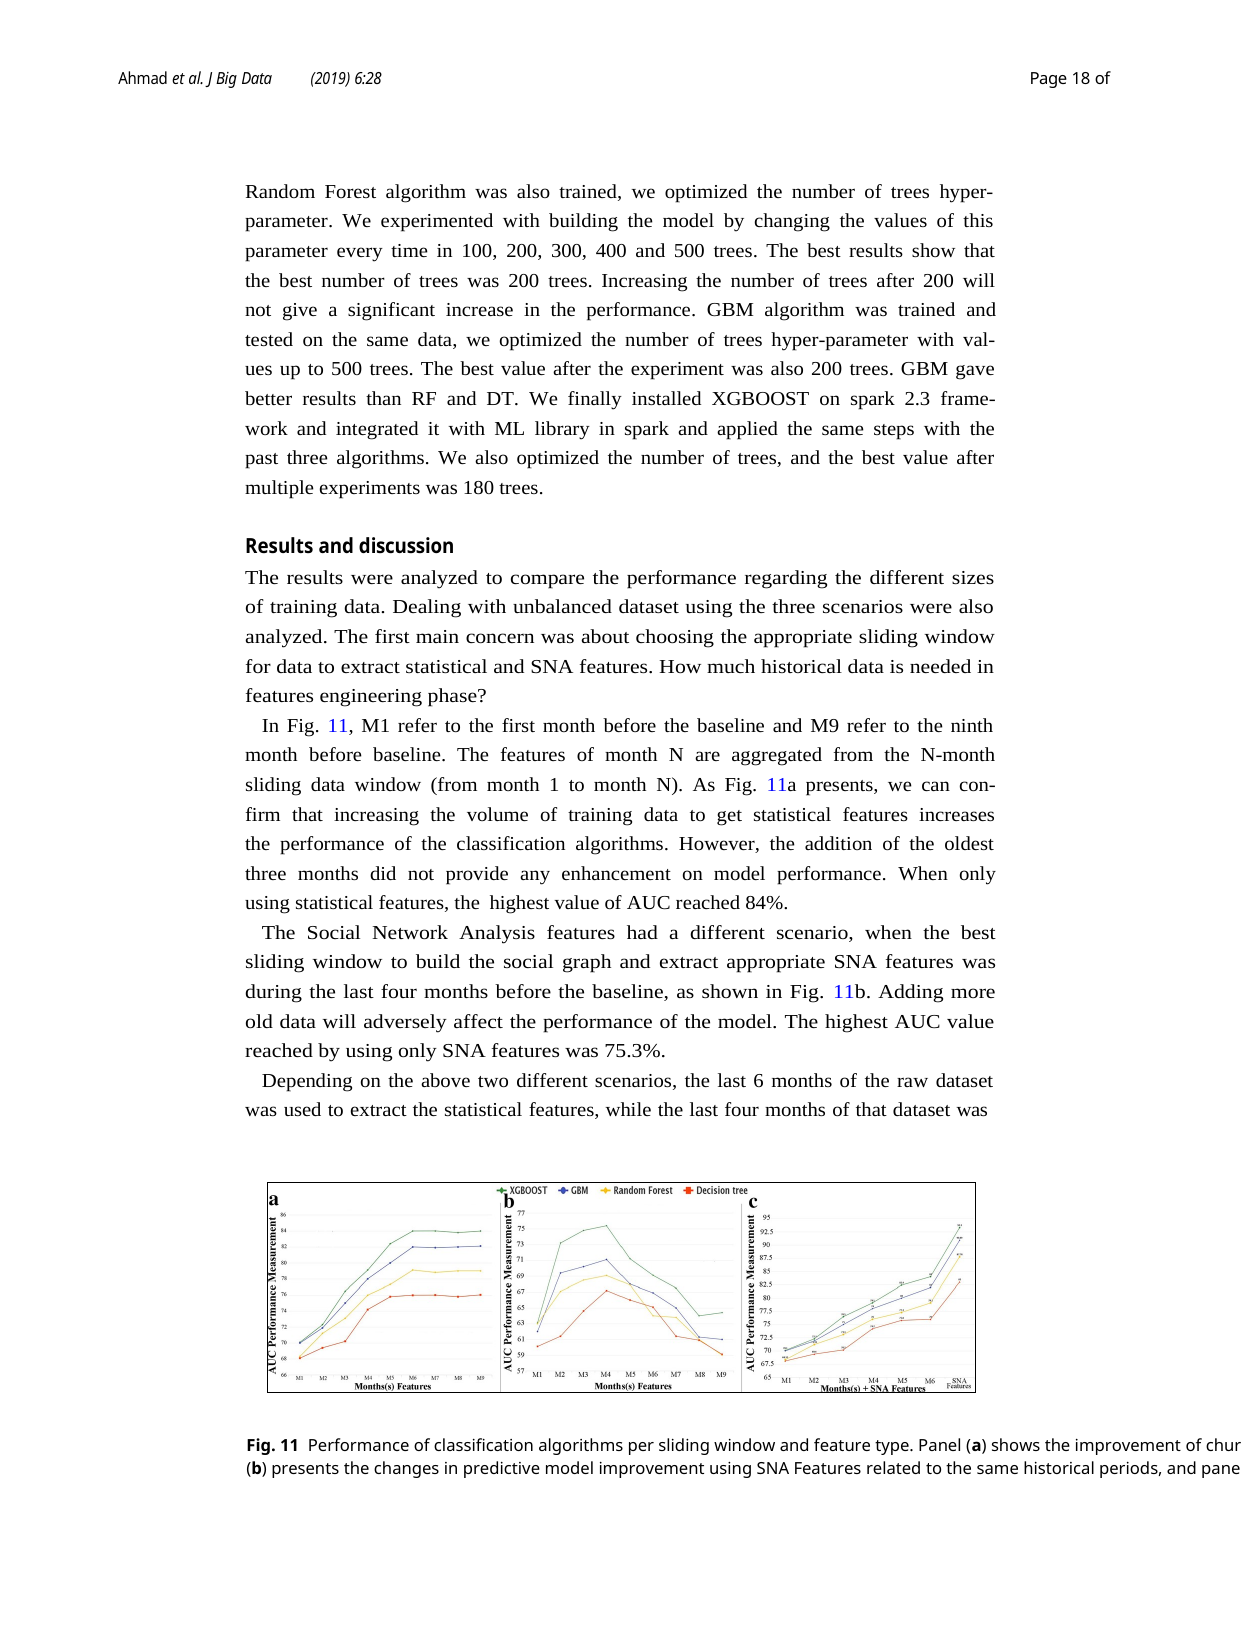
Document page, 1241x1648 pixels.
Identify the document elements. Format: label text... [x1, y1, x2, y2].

text Depending on the above two different scenarios, the last 6 months of the raw dataset was used to extract the statistical features, while the last four months of that dataset was [245, 1069, 996, 1121]
text Random Forest algorithm was also trained, we optimized the number of trees hyper- parameter. We experimented with building the model by changing the values of this parameter every time in 100, 200, 300, 400 and 500 trees. The best results show that the best number of trees was 200 trees. Increasing the number of trees after 200 will not give a significant increase in the performance. GBM algorithm was trained and tested on the same data, we optimized the number of trees hyper-parameter with val- ues up to 500 trees. The best value after the experiment was also 200 trees. GBM gave better results than RF and DT. We finally installed XGBOOST on spark 2.3 frame- work and integrated it with ML library in spark and applied the same steps with the past three algorithms. We also optimized the number of trees, and the best value after multiple experiments was 180 trees. [245, 180, 996, 498]
text The Social Network Analysis features had a different scenario, when the best sliding window to build the social graph and extract appropriate SNA features was during the last four months before the baseline, as shown in Fig. 11b. Adding more old data will adversely affect the performance of the model. The highest AUC value reached by using only SNA features was 75.3%. [245, 921, 996, 1062]
text The results were analyzed to compare the performance regarding the different sizes of training data. Dealing with unbalanced dataset using the three scenarios were also analyzed. The first main concern was about choosing the appropriate sliding window for data to extract statistical and SNA features. How much historical data is needed in features engineering phase? [245, 566, 996, 707]
subtitle Results and discussion [245, 531, 1134, 559]
picture [268, 1183, 975, 1392]
text In Fig. 11, M1 refer to the first month before the baseline and M9 refer to the ninth month before baseline. The features of month N are aggregated from the N-month sliding data window (from month 1 to month N). As Fig. 11a presents, we can con- firm that increasing the volume of training data to get statistical features increases the performance of the classification algorithms. However, the addition of the oldest three months did not provide any enhancement on model performance. When only using statistical features, the highest value of AUC reached 84%. [245, 714, 996, 914]
